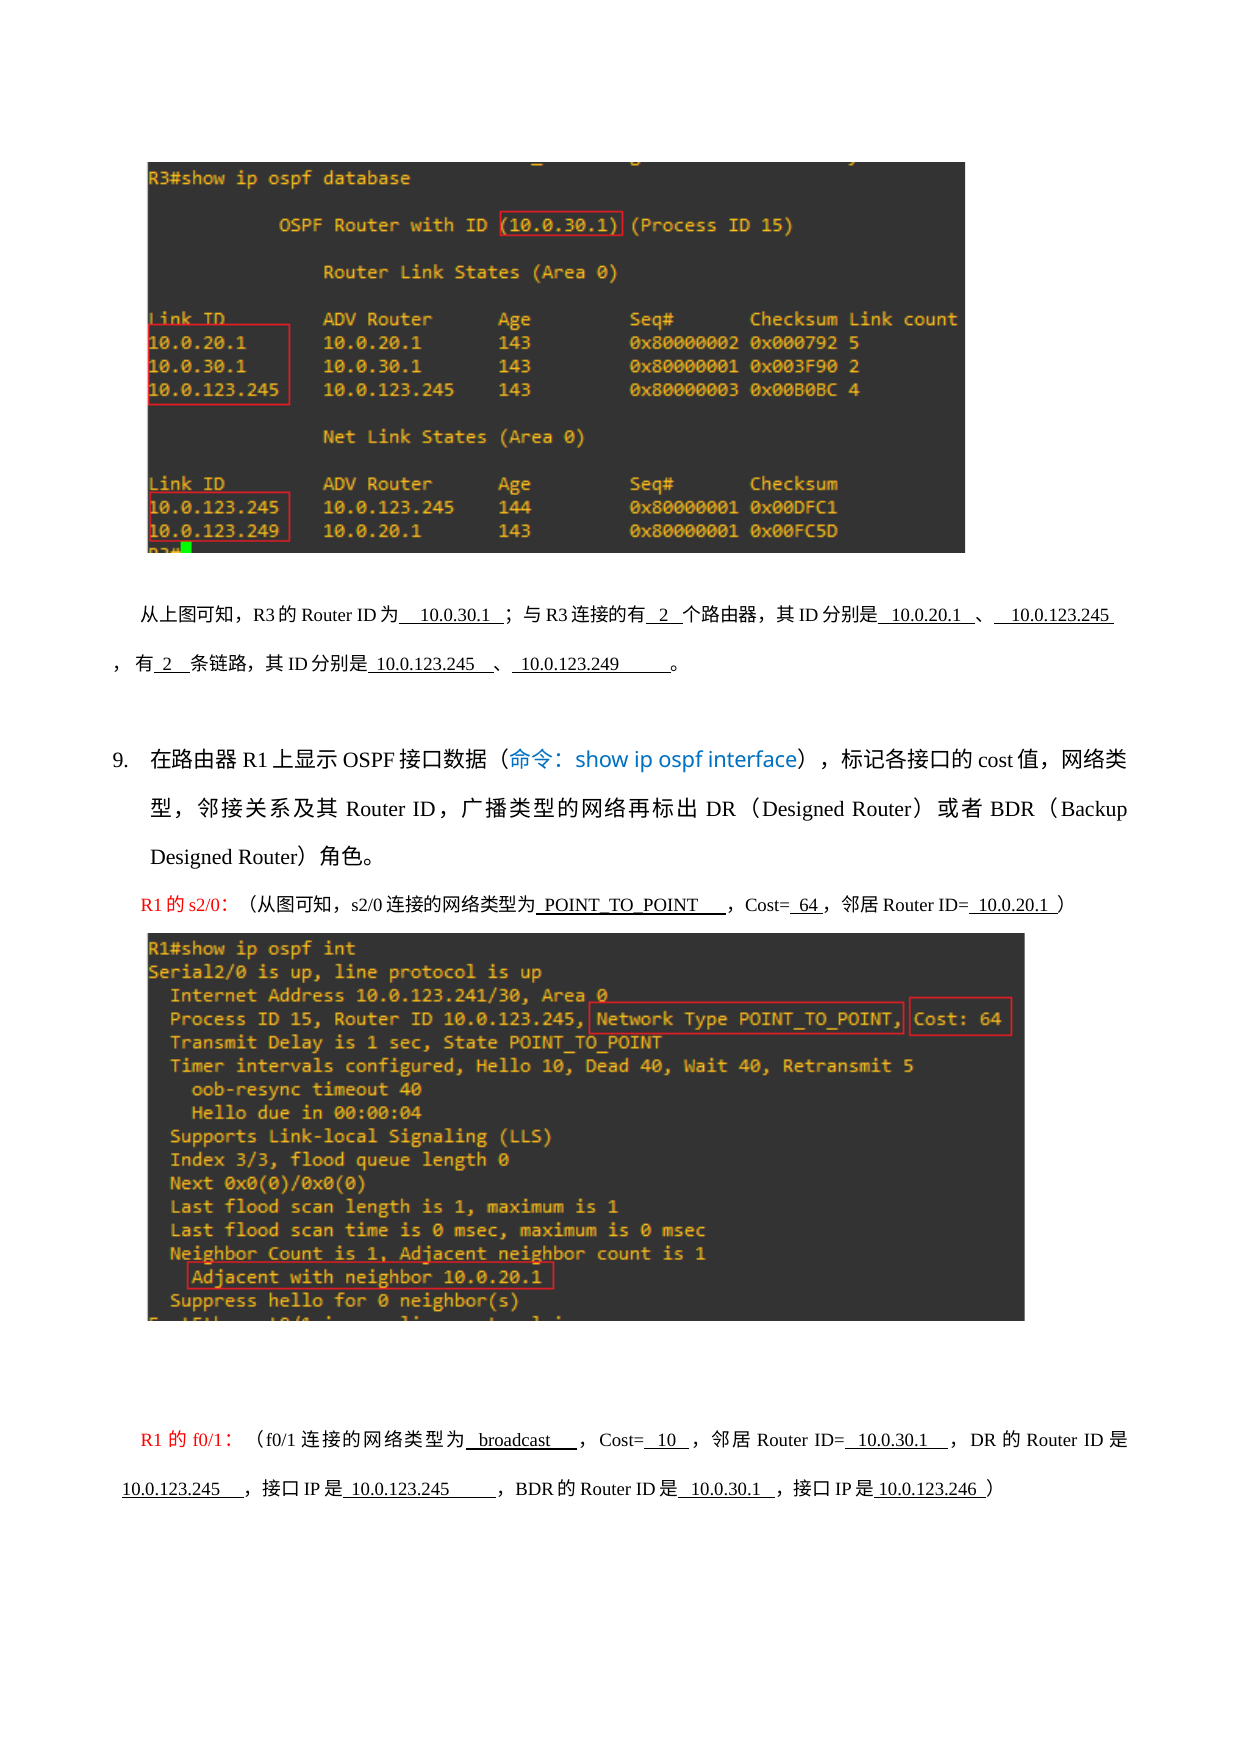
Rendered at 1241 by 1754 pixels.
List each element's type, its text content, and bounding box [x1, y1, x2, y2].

picture [145, 933, 1025, 1321]
text 从上图可知，R3的Router ID为 10.0.30.1 ；与R3连接的有 2 个路由器，其ID分别是 10.0.20.1 、 10.0.123.245 ， 有 2 条链路，其ID分别是 10.0.123.245 、 10.0.123.249 。 [112, 597, 1128, 678]
picture [145, 162, 966, 553]
text R1的s2/0：（从图可知，s2/0连接的网络类型为 POINT_TO_POINT ，Cost= 64 ，邻居Router ID= 10.0.20.1 ） [112, 887, 1128, 920]
list 在路由器R1上显示OSPF接口数据（命令：show ip ospf interface），标记各接口的cost值，网络类型，邻接关系及其Router ID，广播类型的网络再标出DR（Designed Router）或者BDR（Backup Designed Router）角色。 [112, 741, 1128, 871]
text R1的f0/1：（f0/1连接的网络类型为 broadcast ，Cost= 10 ，邻居Router ID= 10.0.30.1 ，DR的Router ID是 10.0.123.245 ，接口IP是 10.0.123.245 ，BDR的Router ID是 10.0.30.1 ，接口IP是 10.0.123.246 ） [122, 1422, 1128, 1503]
